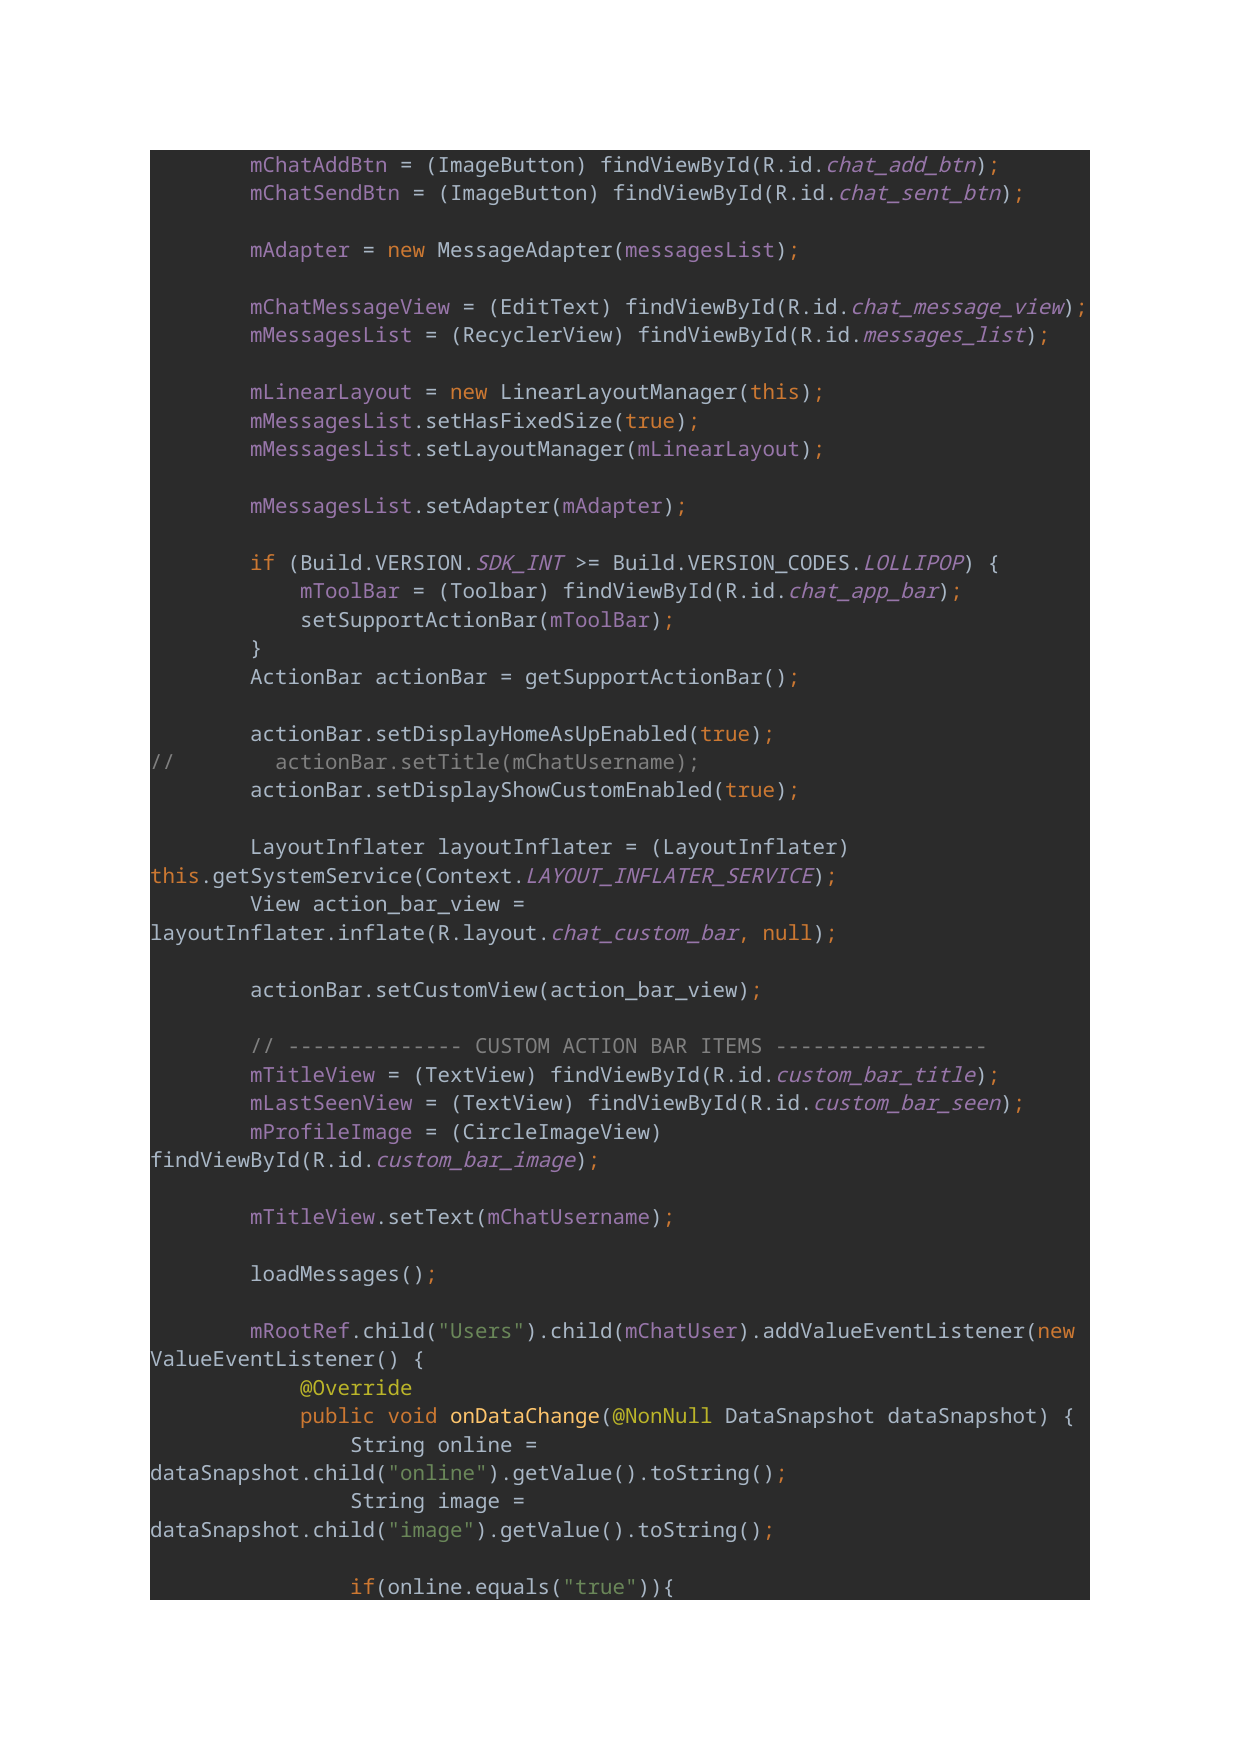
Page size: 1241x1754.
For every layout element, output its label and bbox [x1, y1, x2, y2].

text [150, 150, 1090, 1600]
